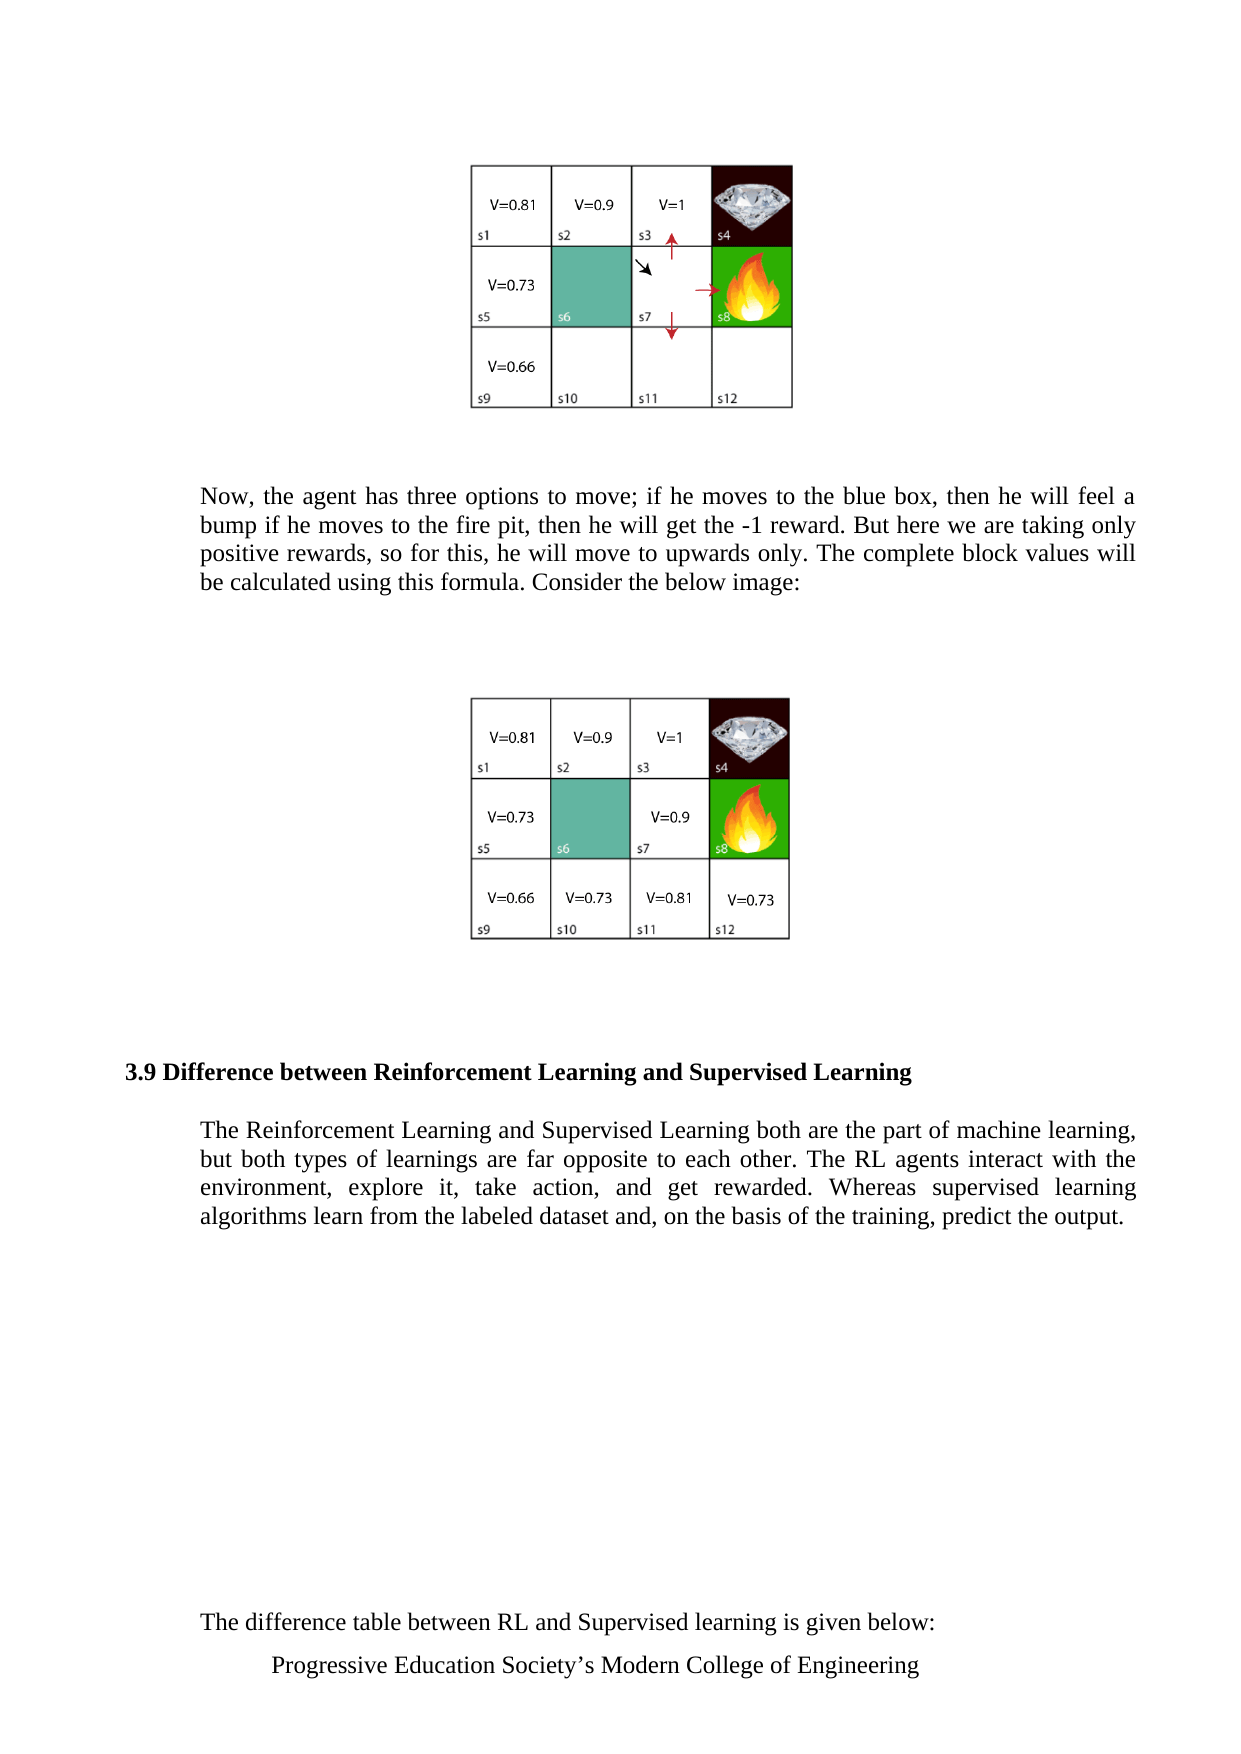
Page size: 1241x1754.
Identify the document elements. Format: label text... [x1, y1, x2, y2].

text The difference table between RL and Supervised learning is given below: [125, 1607, 1137, 1635]
subtitle 3.9 Difference between Reinforcement Learning and Supervised Learning [125, 1053, 1137, 1086]
text The Reinforcement Learning and Supervised Learning both are the part of machine learning, but both types of learnings are far opposite to each other. The RL agents interact with the environment, explore it, take action, and get rewarded. Whereas supervised learning algorithms learn from the labeled dataset and, on the basis of the training, predict the output. [200, 1115, 1137, 1230]
text Now, the agent has three options to move; if he moves to the blue box, then he will feel a bump if he moves to the fire pit, then he will get the -1 reward. But here we are taking only positive rewards, so for this, he will move to upwards only. The complete block values will be calculated using this formula. Consider the below image: [200, 481, 1137, 596]
picture [460, 150, 802, 423]
picture [462, 683, 800, 954]
